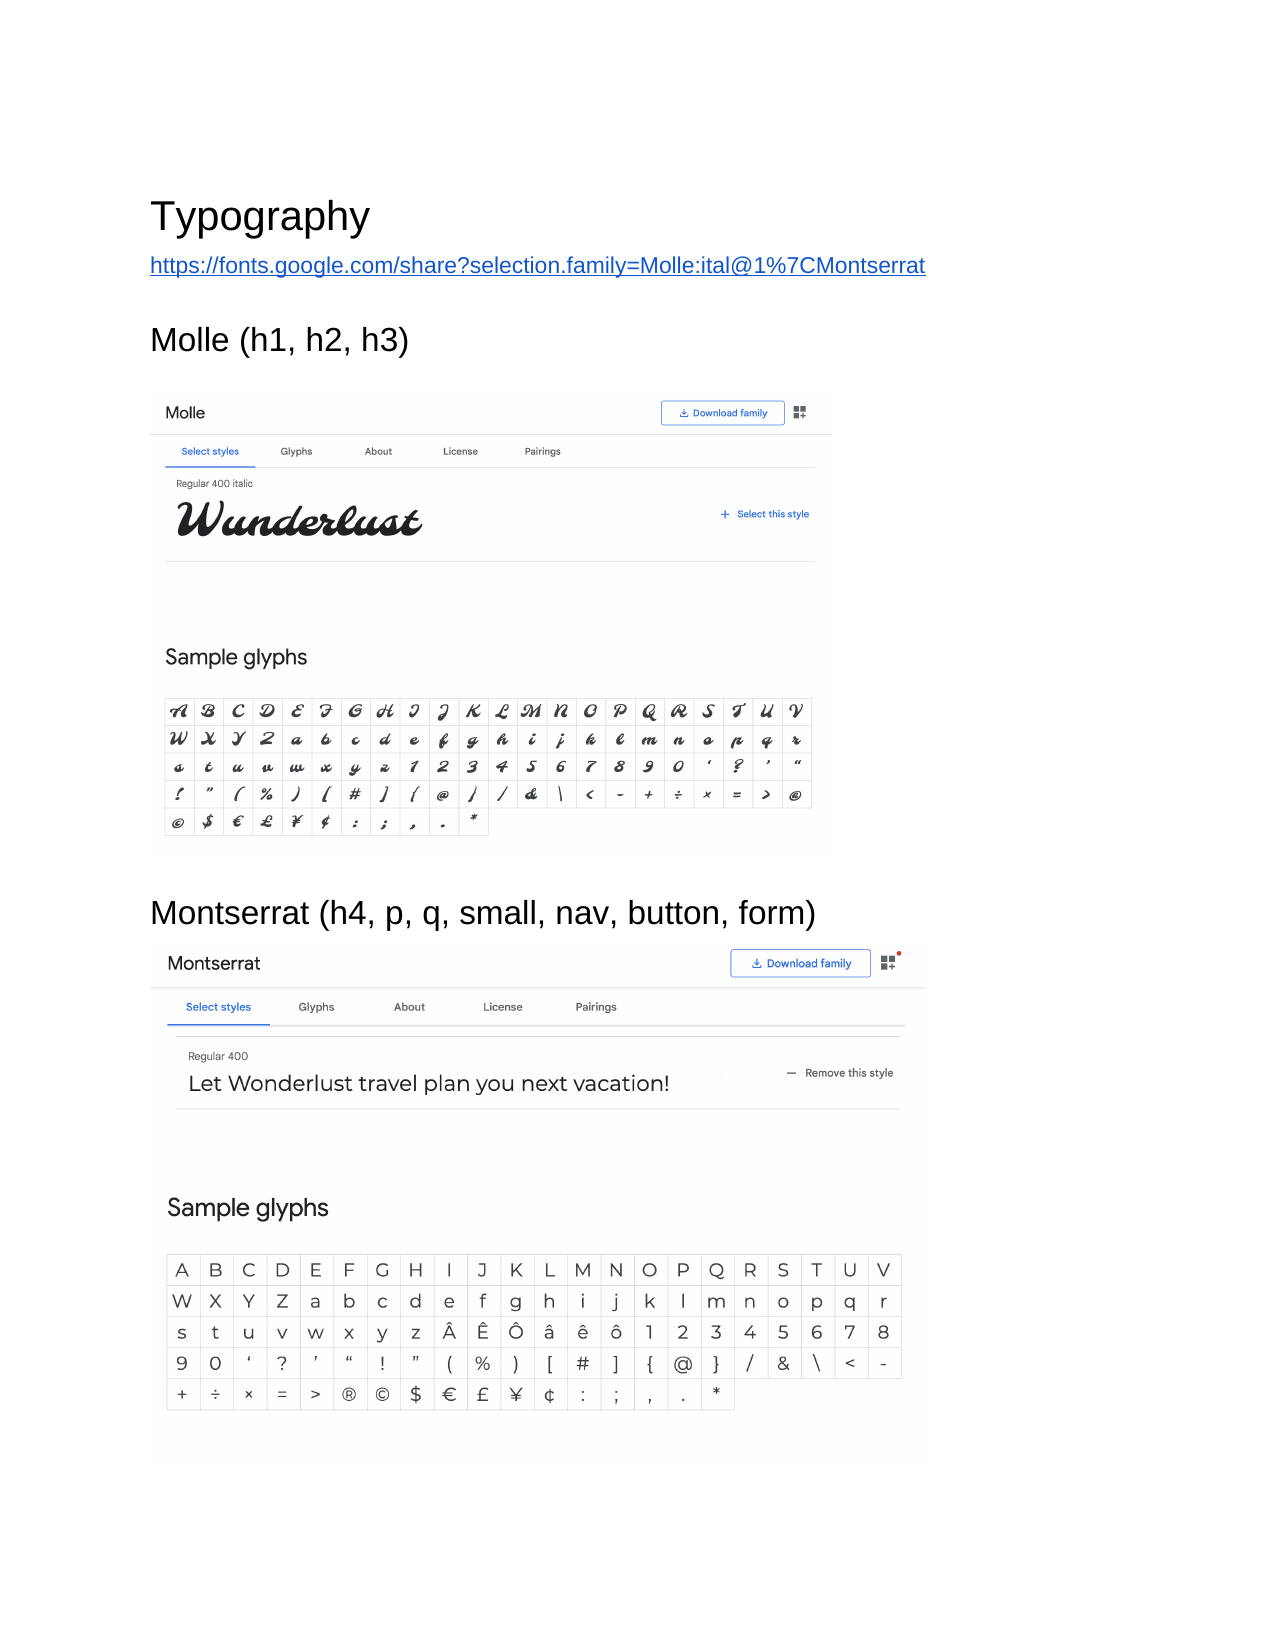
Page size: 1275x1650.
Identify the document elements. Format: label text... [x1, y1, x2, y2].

picture [150, 395, 833, 856]
subtitle Montserrat (h4, p, q, small, nav, button, form) [150, 893, 1125, 931]
text https://fonts.google.com/share?selection.family=Molle:ital@1%7CMontserrat [150, 252, 1125, 278]
subtitle Typography [150, 192, 1125, 239]
subtitle Molle (h1, h2, h3) [150, 320, 1125, 358]
picture [150, 943, 926, 1466]
